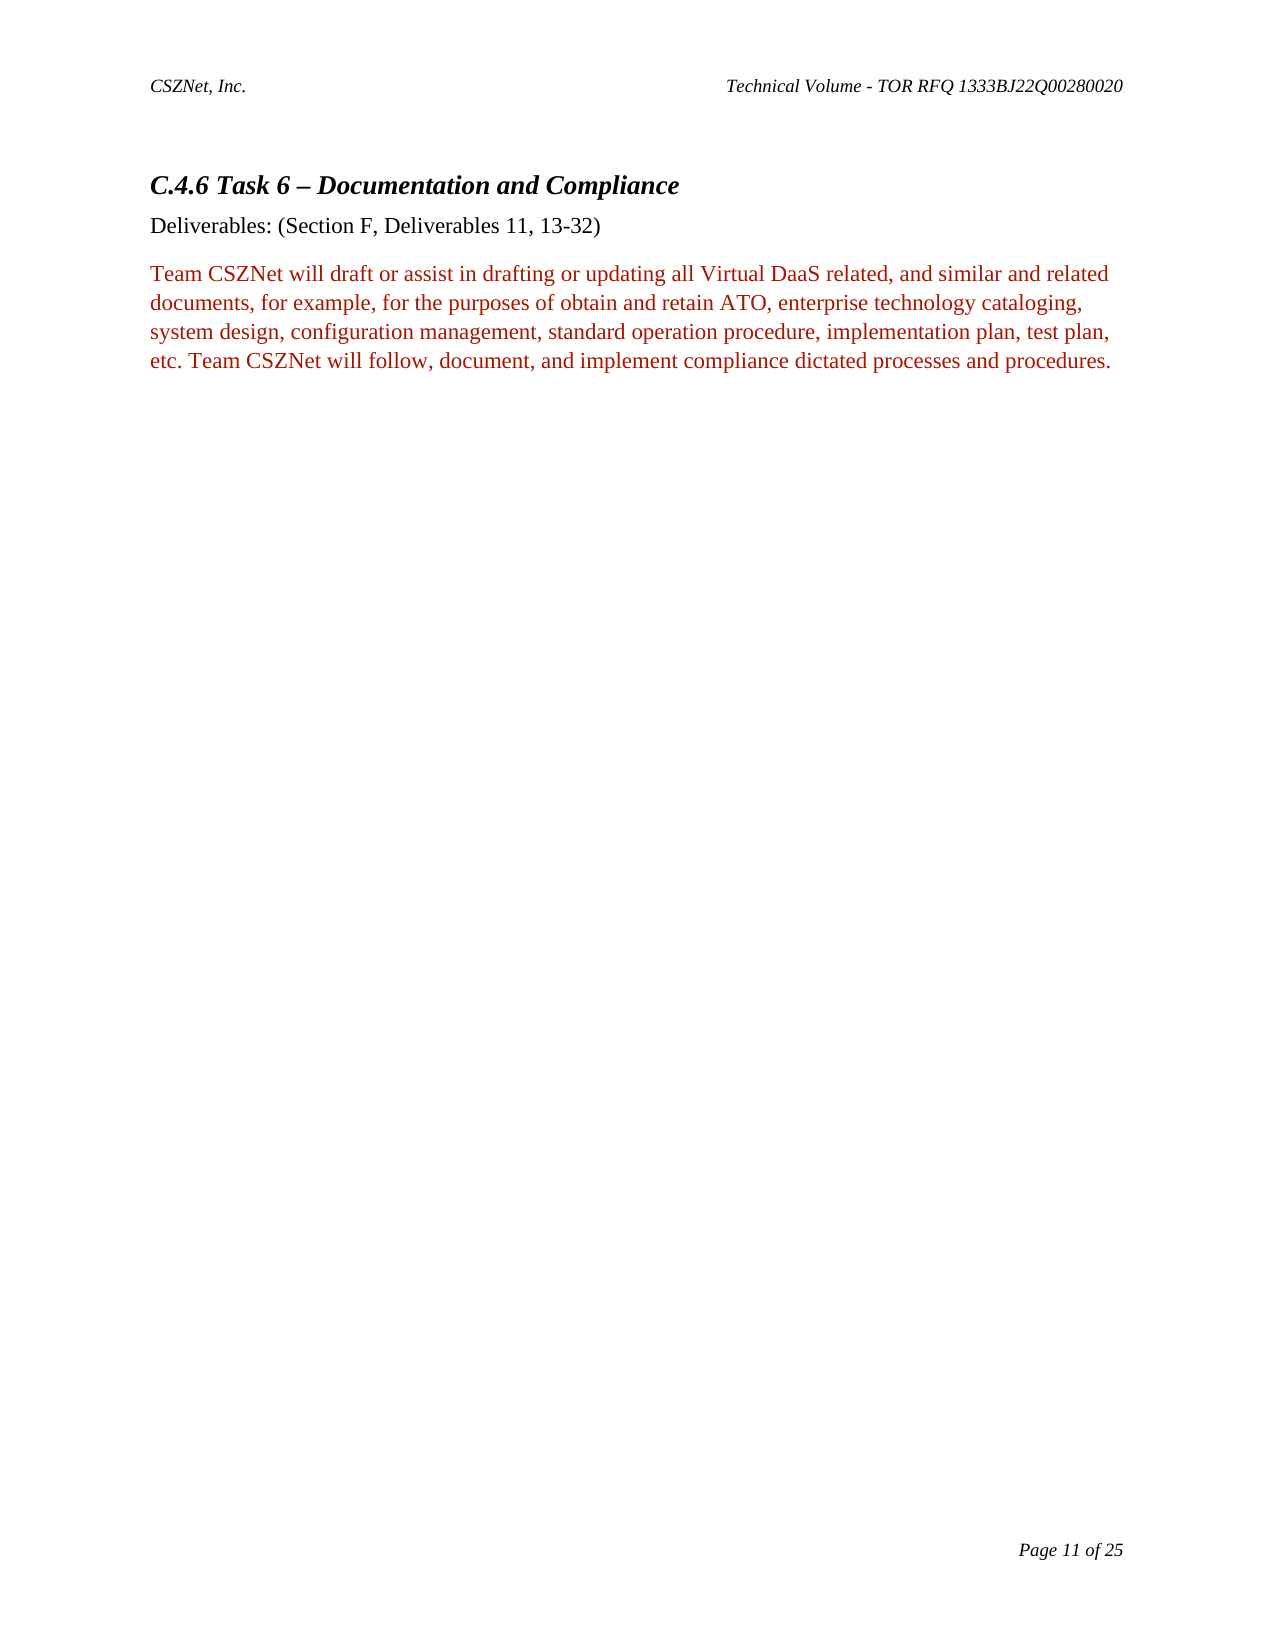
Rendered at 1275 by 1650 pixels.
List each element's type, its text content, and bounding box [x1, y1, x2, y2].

subtitle C.4.6 Task 6 – Documentation and Compliance [150, 169, 1125, 200]
text Team CSZNet will draft or assist in drafting or updating all Virtual DaaS related, and similar and related documents, for example, for the purposes of obtain and retain ATO, enterprise technology cataloging, system design, configuration management, standard operation procedure, implementation plan, test plan, etc. Team CSZNet will follow, document, and implement compliance dictated processes and procedures. [150, 260, 1125, 373]
text Deliverables: (Section F, Deliverables 11, 13-32) [150, 212, 1125, 239]
